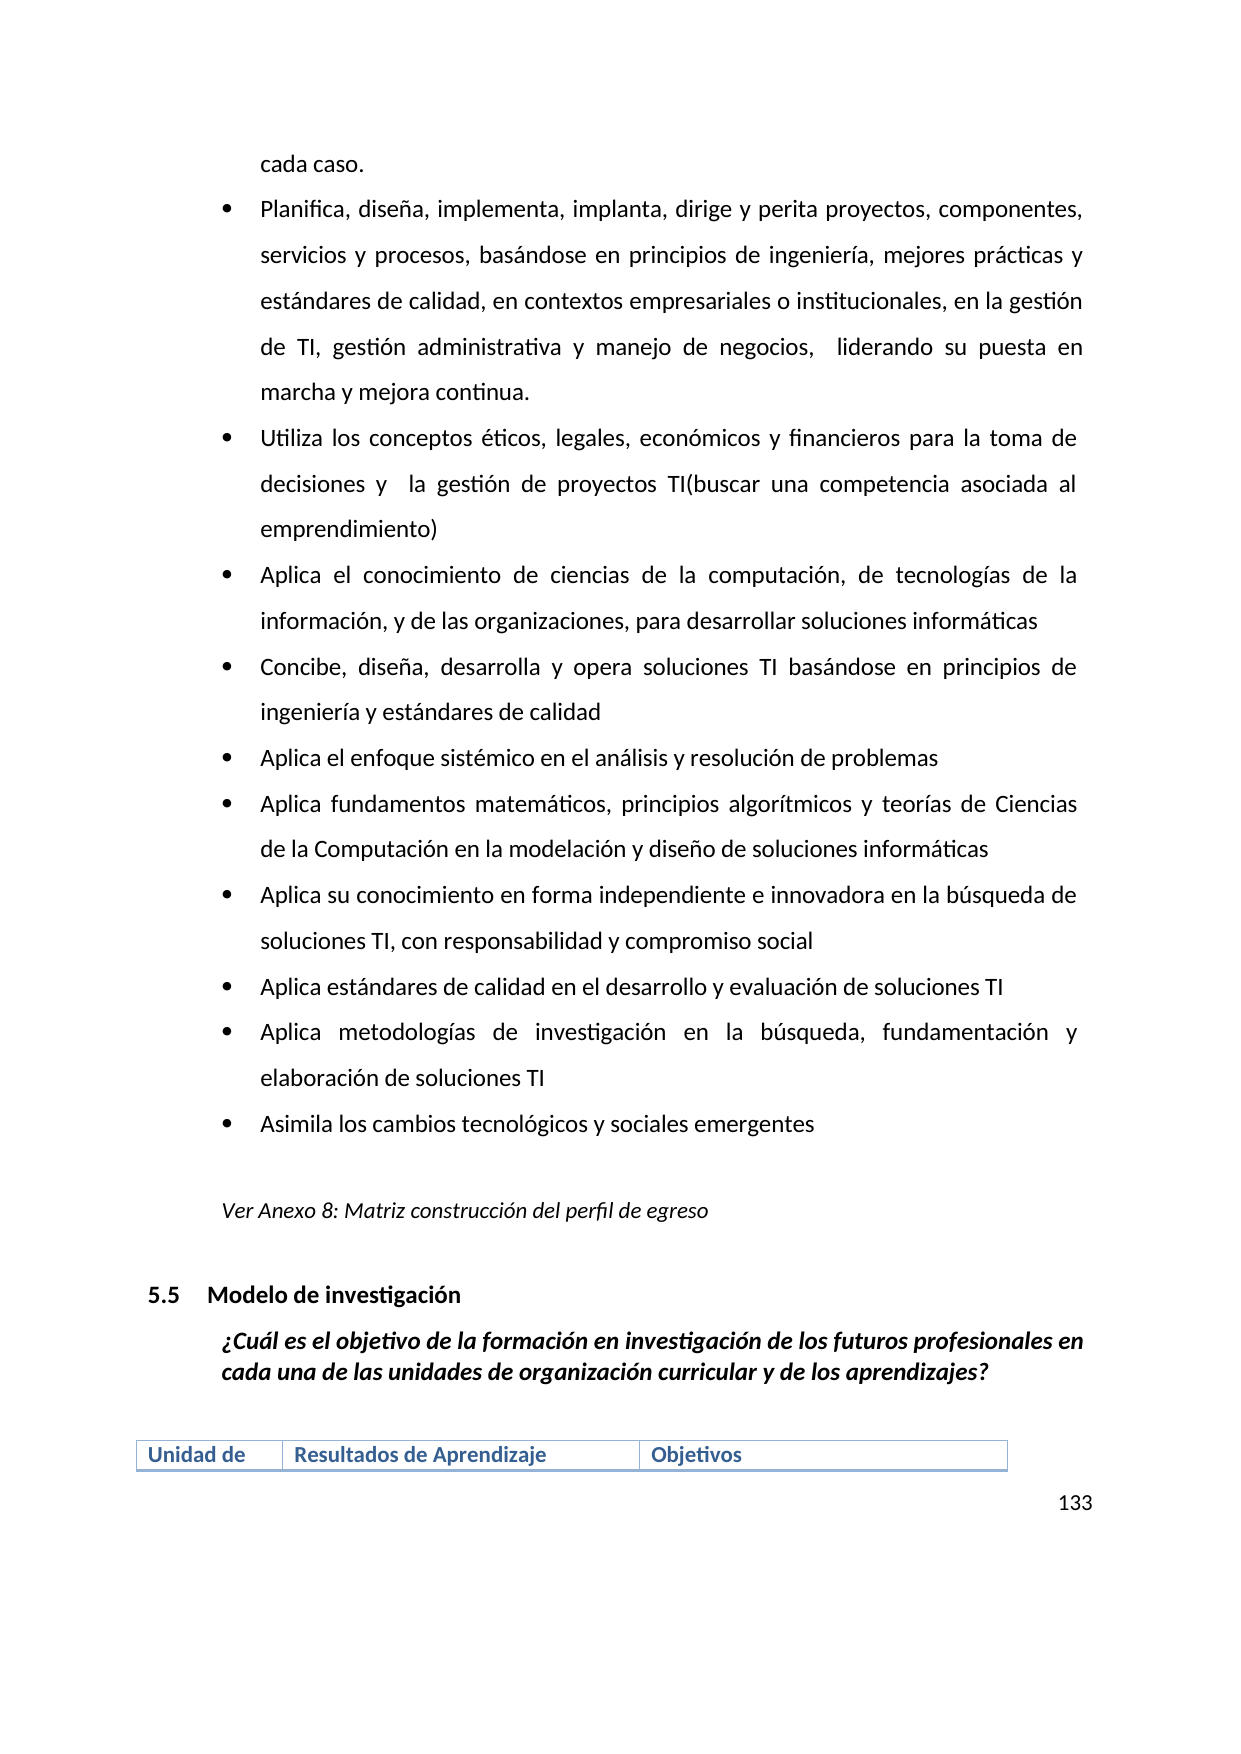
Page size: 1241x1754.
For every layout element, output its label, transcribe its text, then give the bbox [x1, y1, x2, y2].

list Aplica su conocimiento en forma independiente e innovadora en la búsqueda de soluciones TI, con responsabilidad y compromiso social [223, 879, 1078, 956]
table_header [137, 1441, 282, 1468]
list Concibe, diseña, desarrolla y opera soluciones TI basándose en principios de ingeniería y estándares de calidad [223, 651, 1078, 727]
list Aplica metodologías de investigación en la búsqueda, fundamentación y elaboración de soluciones TI [223, 1017, 1078, 1093]
text Ver Anexo 8: Matriz construcción del perfil de egreso [221, 1196, 1092, 1224]
list Asimila los cambios tecnológicos y sociales emergentes [223, 1108, 1078, 1138]
subtitle ¿Cuál es el objetivo de la formación en investigación de los futuros profesionales en cada una de las unidades de organización curricular y de los aprendizajes? [221, 1325, 1092, 1386]
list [223, 148, 1084, 178]
list Aplica el enfoque sistémico en el análisis y resolución de problemas [223, 742, 1078, 773]
list Aplica fundamentos matemáticos, principios algorítmicos y teorías de Ciencias de la Computación en la modelación y diseño de soluciones informáticas [223, 788, 1078, 864]
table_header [283, 1441, 639, 1468]
list Utiliza los conceptos éticos, legales, económicos y financieros para la toma de decisiones y la gestión de proyectos TI(buscar una competencia asociada al emprendimiento) [223, 422, 1078, 544]
list Aplica estándares de calidad en el desarrollo y evaluación de soluciones TI [223, 971, 1078, 1001]
list Planifica, diseña, implementa, implanta, dirige y perita proyectos, componentes, servicios y procesos, basándose en principios de ingeniería, mejores prácticas y estándares de calidad, en contextos empresariales o institucionales, en la gestión de TI, gestión administrativa y manejo de negocios, liderando su puesta en marcha y mejora continua. [223, 193, 1084, 407]
list Aplica el conocimiento de ciencias de la computación, de tecnologías de la información, y de las organizaciones, para desarrollar soluciones informáticas [223, 559, 1078, 636]
subtitle Modelo de investigación [148, 1280, 1092, 1310]
table_header Objetivos [640, 1441, 1007, 1468]
